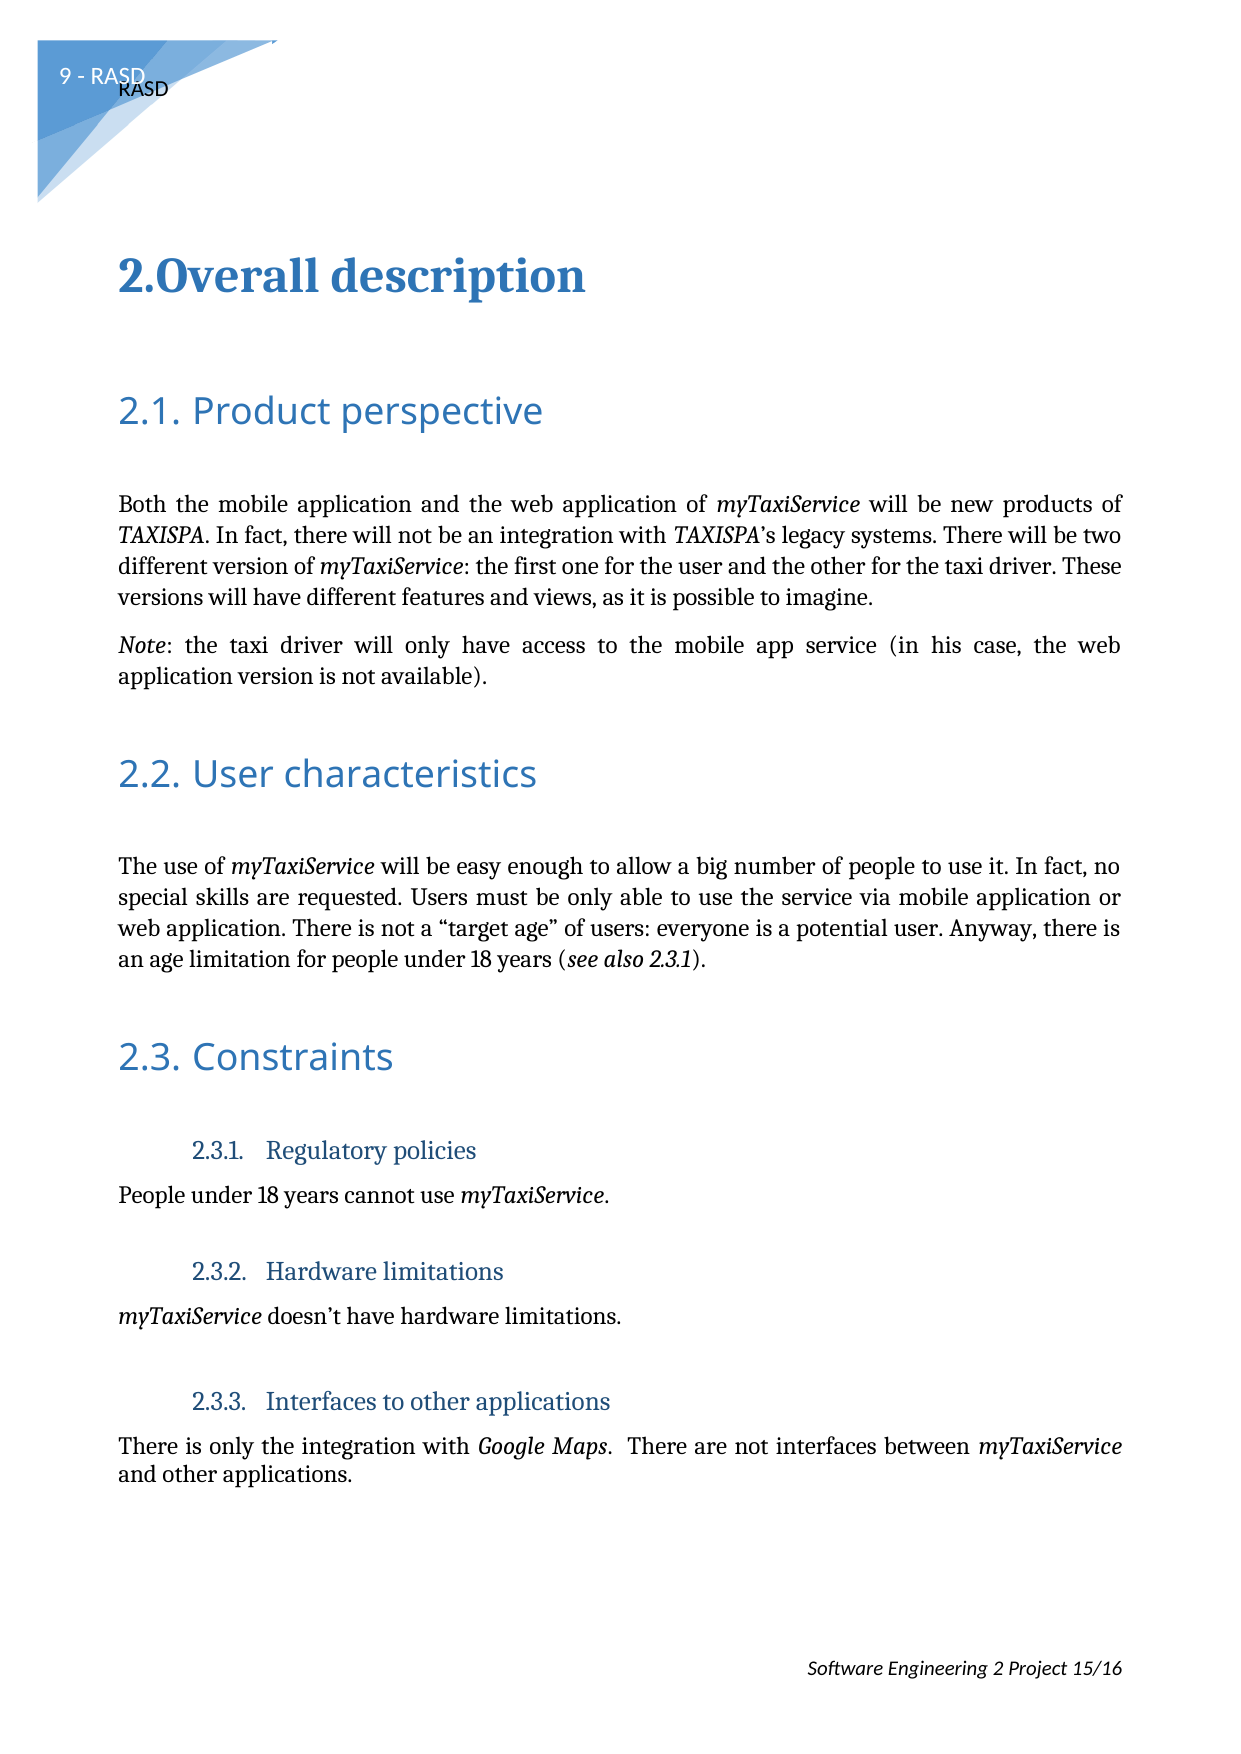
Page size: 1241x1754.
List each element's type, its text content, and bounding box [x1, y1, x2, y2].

subtitle User characteristics [118, 747, 1122, 798]
text The use of myTaxiService will be easy enough to allow a big number of people to use it. In fact, no special skills are requested. Users must be only able to use the service via mobile application or web application. There is not a “target age” of users: everyone is a potential user. Anyway, there is an age limitation for people under 18 years (see also 2.3.1). [118, 852, 1122, 974]
text Note: the taxi driver will only have access to the mobile app service (in his case, the web application version is not available). [118, 631, 1122, 690]
subtitle Interfaces to other applications [192, 1386, 1122, 1417]
picture [30, 40, 273, 209]
subtitle Overall description [118, 248, 1122, 305]
text myTaxiService doesn’t have hardware limitations. [118, 1302, 1122, 1330]
text People under 18 years cannot use myTaxiService. [118, 1181, 1122, 1210]
text There is only the integration with Google Maps. There are not interfaces between myTaxiService and other applications. [118, 1432, 1122, 1489]
subtitle Regulatory policies [192, 1135, 1122, 1167]
subtitle Constraints [118, 1030, 1122, 1081]
subtitle Hardware limitations [192, 1256, 1122, 1287]
subtitle Product perspective [118, 385, 1122, 436]
